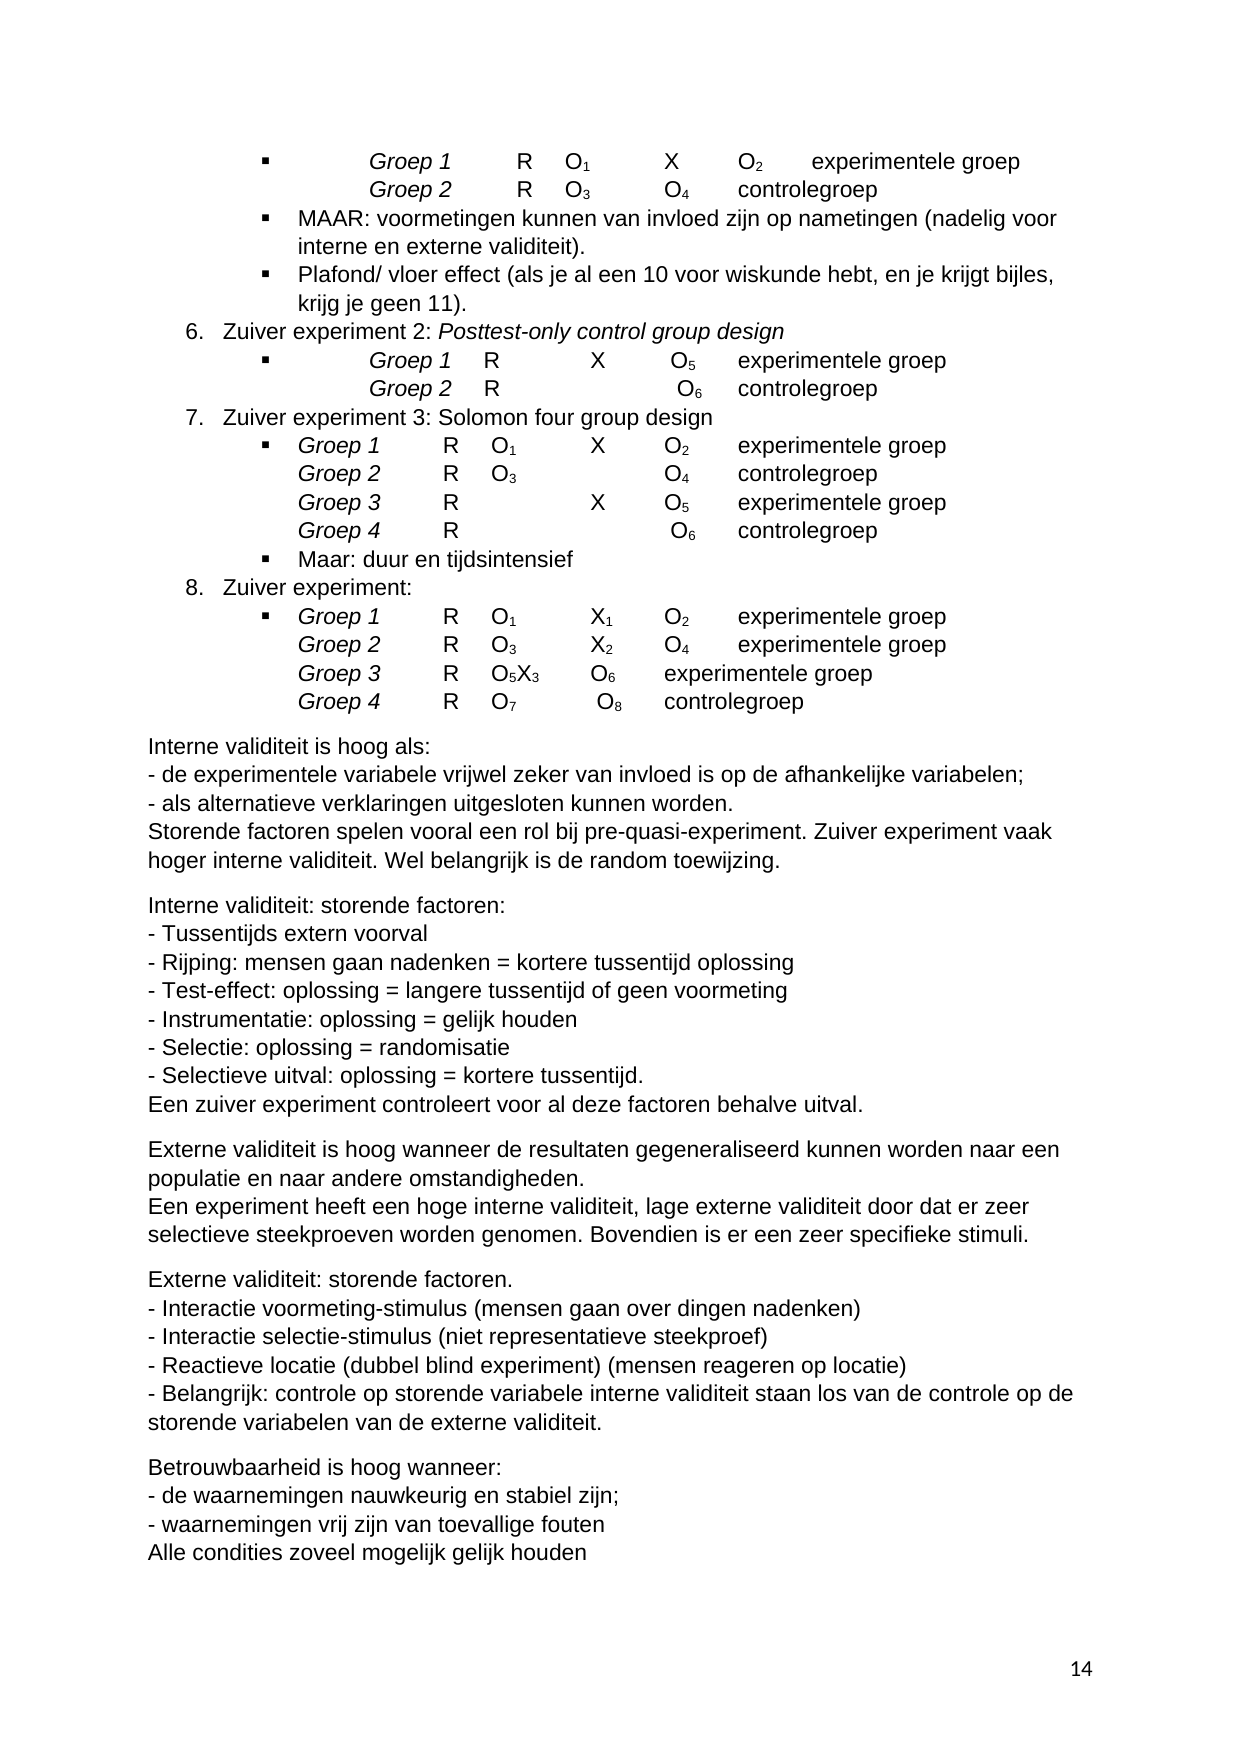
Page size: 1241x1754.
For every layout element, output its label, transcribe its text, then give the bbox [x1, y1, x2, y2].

text Externe validiteit: storende factoren. - Interactie voormeting-stimulus (mensen gaan over dingen nadenken) - Interactie selectie-stimulus (niet representatieve steekproef) - Reactieve locatie (dubbel blind experiment) (mensen reageren op locatie) - Belangrijk: controle op storende variabele interne validiteit staan los van de controle op de storende variabelen van de externe validiteit. [148, 1266, 1093, 1435]
list Groep 2 R O6 controlegroep [298, 375, 1093, 401]
list Groep 2 R O3 O4 controlegroep [298, 460, 1093, 487]
text Interne validiteit: storende factoren: - Tussentijds extern voorval - Rijping: mensen gaan nadenken = kortere tussentijd oplossing - Test-effect: oplossing = langere tussentijd of geen voormeting - Instrumentatie: oplossing = gelijk houden - Selectie: oplossing = randomisatie - Selectieve uitval: oplossing = kortere tussentijd. Een zuiver experiment controleert voor al deze factoren behalve uitval. [148, 892, 1093, 1117]
list Zuiver experiment: [185, 574, 1093, 601]
list Groep 4 R O7 O8 controlegroep [298, 688, 1093, 714]
list Groep 1 R O1 X O2 experimentele groep Groep 2 R O3 O4 controlegroep [260, 148, 1093, 202]
list Groep 3 R X O5 experimentele groep [298, 489, 1093, 515]
list Zuiver experiment 2: Posttest-only control group design [185, 318, 1093, 344]
list Groep 1 R O1 X1 O2 experimentele groep [260, 603, 1093, 629]
list Groep 3 R O5 X3 O6 experimentele groep [298, 659, 1093, 686]
list Maar: duur en tijdsintensief [260, 546, 1093, 572]
list Groep 4 R O6 controlegroep [298, 517, 1093, 544]
list Plafond/ vloer effect (als je al een 10 voor wiskunde hebt, en je krijgt bijles, krijg je geen 11). [260, 261, 1093, 316]
list Groep 1 R O1 X O2 experimentele groep [260, 432, 1093, 458]
list Groep 1 R X O5 experimentele groep [260, 347, 1093, 373]
text Betrouwbaarheid is hoog wanneer: - de waarnemingen nauwkeurig en stabiel zijn; - waarnemingen vrij zijn van toevallige fouten Alle condities zoveel mogelijk gelijk houden [148, 1454, 1093, 1565]
list MAAR: voormetingen kunnen van invloed zijn op nametingen (nadelig voor interne en externe validiteit). [260, 204, 1093, 259]
text Externe validiteit is hoog wanneer de resultaten gegeneraliseerd kunnen worden naar een populatie en naar andere omstandigheden. Een experiment heeft een hoge interne validiteit, lage externe validiteit door dat er zeer selectieve steekproeven worden genomen. Bovendien is er een zeer specifieke stimuli. [148, 1136, 1093, 1248]
text Interne validiteit is hoog als: - de experimentele variabele vrijwel zeker van invloed is op de afhankelijke variabelen; - als alternatieve verklaringen uitgesloten kunnen worden. Storende factoren spelen vooral een rol bij pre-quasi-experiment. Zuiver experiment vaak hoger interne validiteit. Wel belangrijk is de random toewijzing. [148, 733, 1093, 873]
list Zuiver experiment 3: Solomon four group design [185, 403, 1093, 430]
list Groep 2 R O3 X2 O4 experimentele groep [298, 631, 1093, 657]
